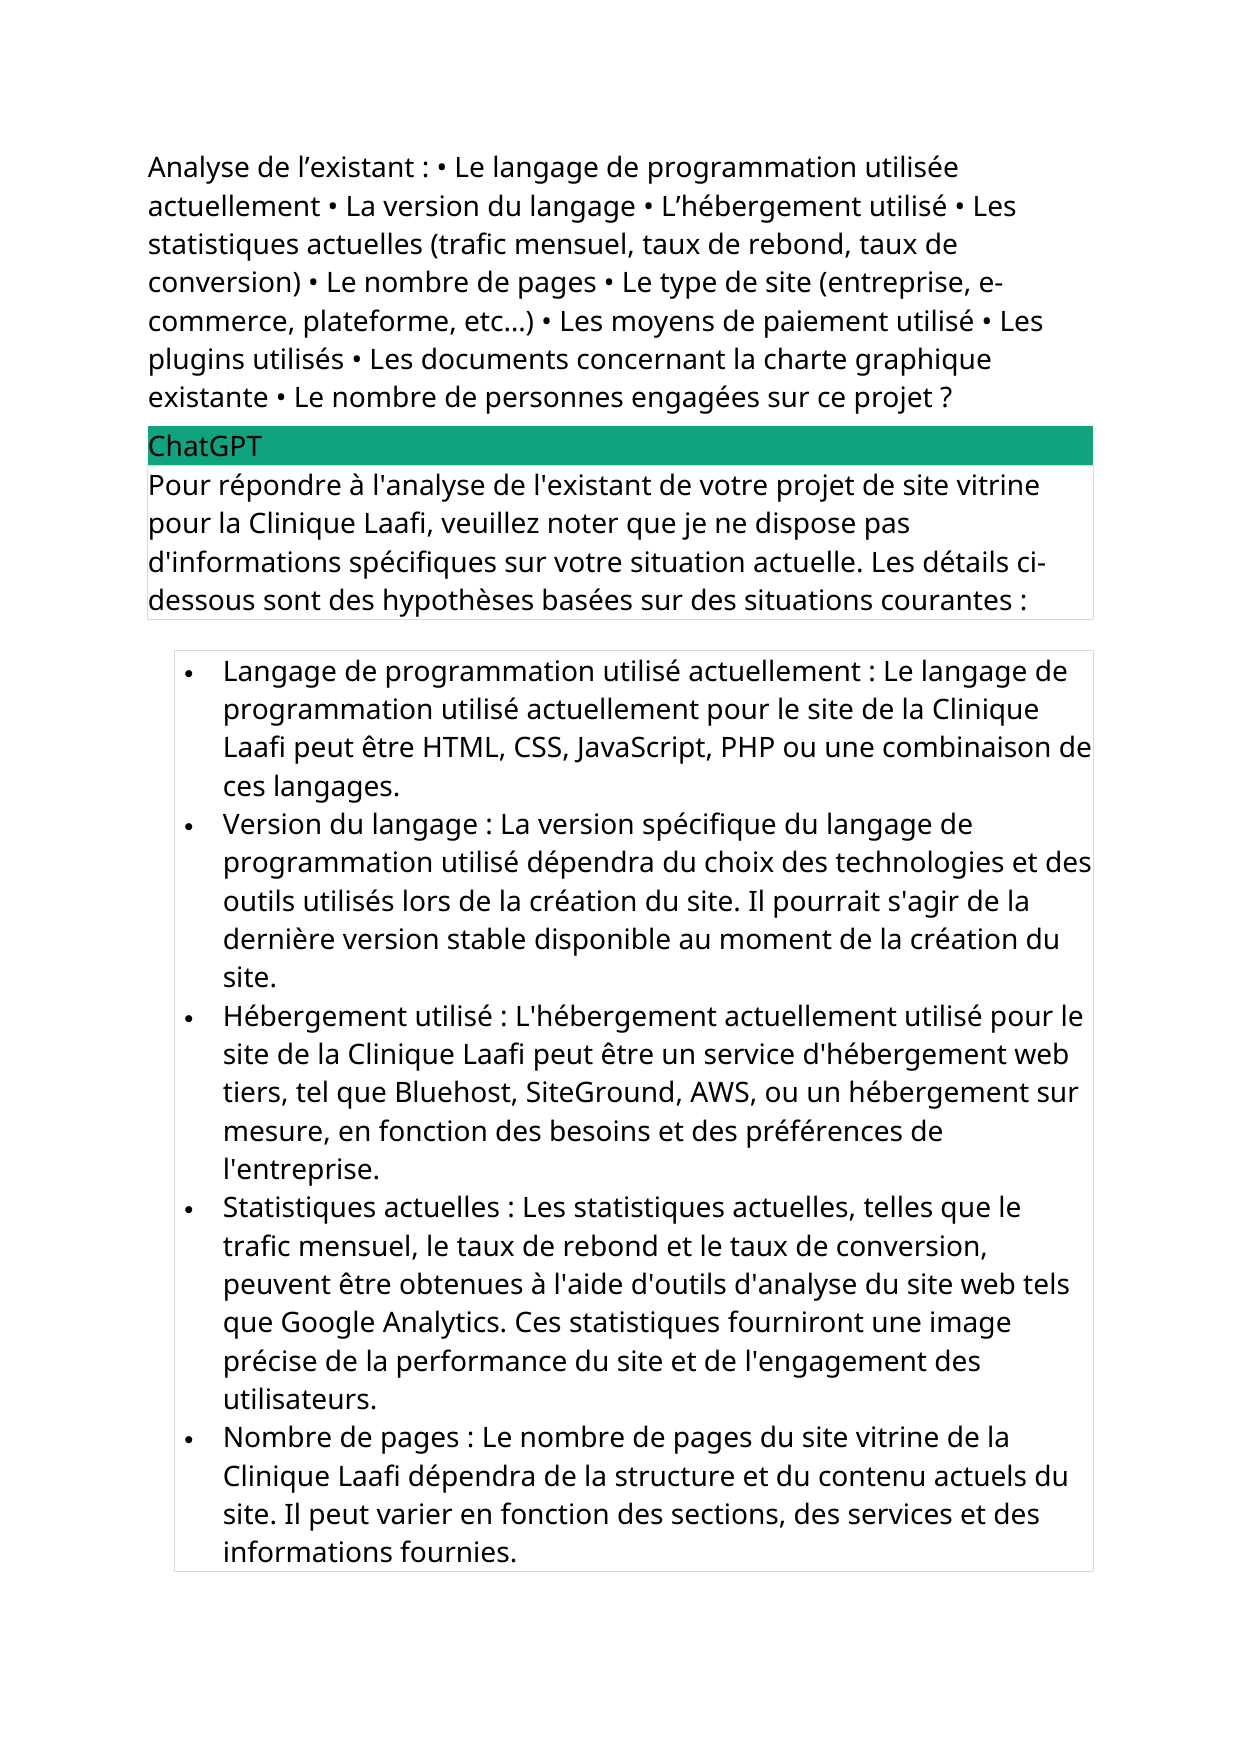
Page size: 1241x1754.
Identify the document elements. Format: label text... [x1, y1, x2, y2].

text Analyse de l’existant : • Le langage de programmation utilisée actuellement • La version du langage • L’hébergement utilisé • Les statistiques actuelles (trafic mensuel, taux de rebond, taux de conversion) • Le nombre de pages • Le type de site (entreprise, e-commerce, plateforme, etc…) • Les moyens de paiement utilisé • Les plugins utilisés • Les documents concernant la charte graphique existante • Le nombre de personnes engagées sur ce projet ? [148, 148, 1093, 416]
list Statistiques actuelles : Les statistiques actuelles, telles que le trafic mensuel, le taux de rebond et le taux de conversion, peuvent être obtenues à l'aide d'outils d'analyse du site web tels que Google Analytics. Ces statistiques fourniront une image précise de la performance du site et de l'engagement des utilisateurs. [175, 1187, 1093, 1417]
list Langage de programmation utilisé actuellement : Le langage de programmation utilisé actuellement pour le site de la Clinique Laafi peut être HTML, CSS, JavaScript, PHP ou une combinaison de ces langages. [175, 651, 1093, 804]
list Nombre de pages : Le nombre de pages du site vitrine de la Clinique Laafi dépendra de la structure et du contenu actuels du site. Il peut varier en fonction des sections, des services et des informations fournies. [175, 1417, 1093, 1571]
list Version du langage : La version spécifique du langage de programmation utilisé dépendra du choix des technologies et des outils utilisés lors de la création du site. Il pourrait s'agir de la dernière version stable disponible au moment de la création du site. [175, 804, 1093, 995]
text Pour répondre à l'analyse de l'existant de votre projet de site vitrine pour la Clinique Laafi, veuillez noter que je ne dispose pas d'informations spécifiques sur votre situation actuelle. Les détails ci-dessous sont des hypothèses basées sur des situations courantes : [148, 466, 1093, 619]
text ChatGPT [148, 426, 1093, 465]
list Hébergement utilisé : L'hébergement actuellement utilisé pour le site de la Clinique Laafi peut être un service d'hébergement web tiers, tel que Bluehost, SiteGround, AWS, ou un hébergement sur mesure, en fonction des besoins et des préférences de l'entreprise. [175, 995, 1093, 1187]
